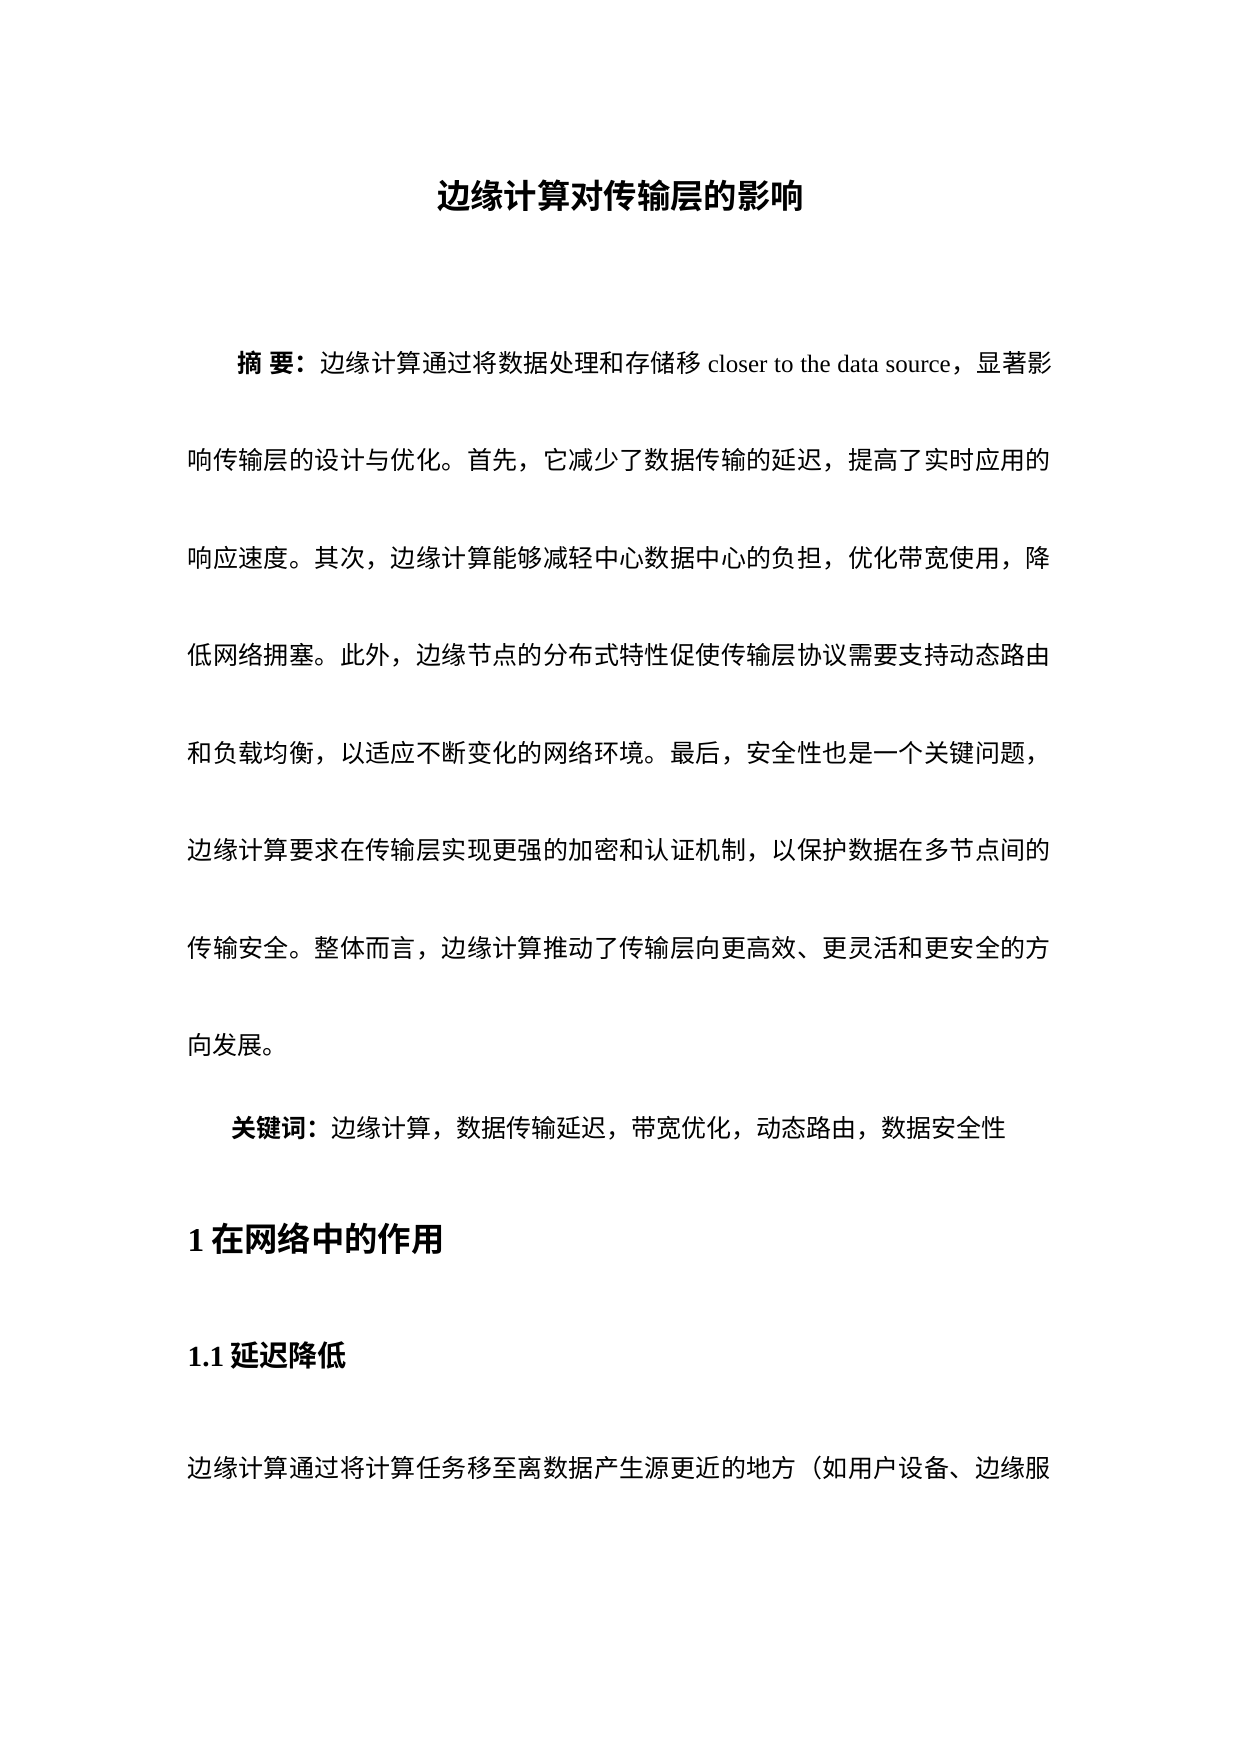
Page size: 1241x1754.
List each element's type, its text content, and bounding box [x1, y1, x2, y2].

subtitle 边缘计算对传输层的影响 [187, 162, 1053, 227]
text 关键词：边缘计算，数据传输延迟，带宽优化，动态路由，数据安全性 [187, 1094, 1053, 1159]
subtitle 1.1延迟降低 [187, 1321, 1053, 1386]
text 摘 要：边缘计算通过将数据处理和存储移 closer to the data source，显著影响传输层的设计与优化。首先，它减少了数据传输的延迟，提高了实时应用的响应速度。其次，边缘计算能够减轻中心数据中心的负担，优化带宽使用，降低网络拥塞。此外，边缘节点的分布式特性促使传输层协议需要支持动态路由和负载均衡，以适应不断变化的网络环境。最后，安全性也是一个关键问题，边缘计算要求在传输层实现更强的加密和认证机制，以保护数据在多节点间的传输安全。整体而言，边缘计算推动了传输层向更高效、更灵活和更安全的方向发展。 [187, 329, 1053, 1076]
subtitle 1在网络中的作用 [187, 1205, 1053, 1270]
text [187, 1434, 1053, 1499]
